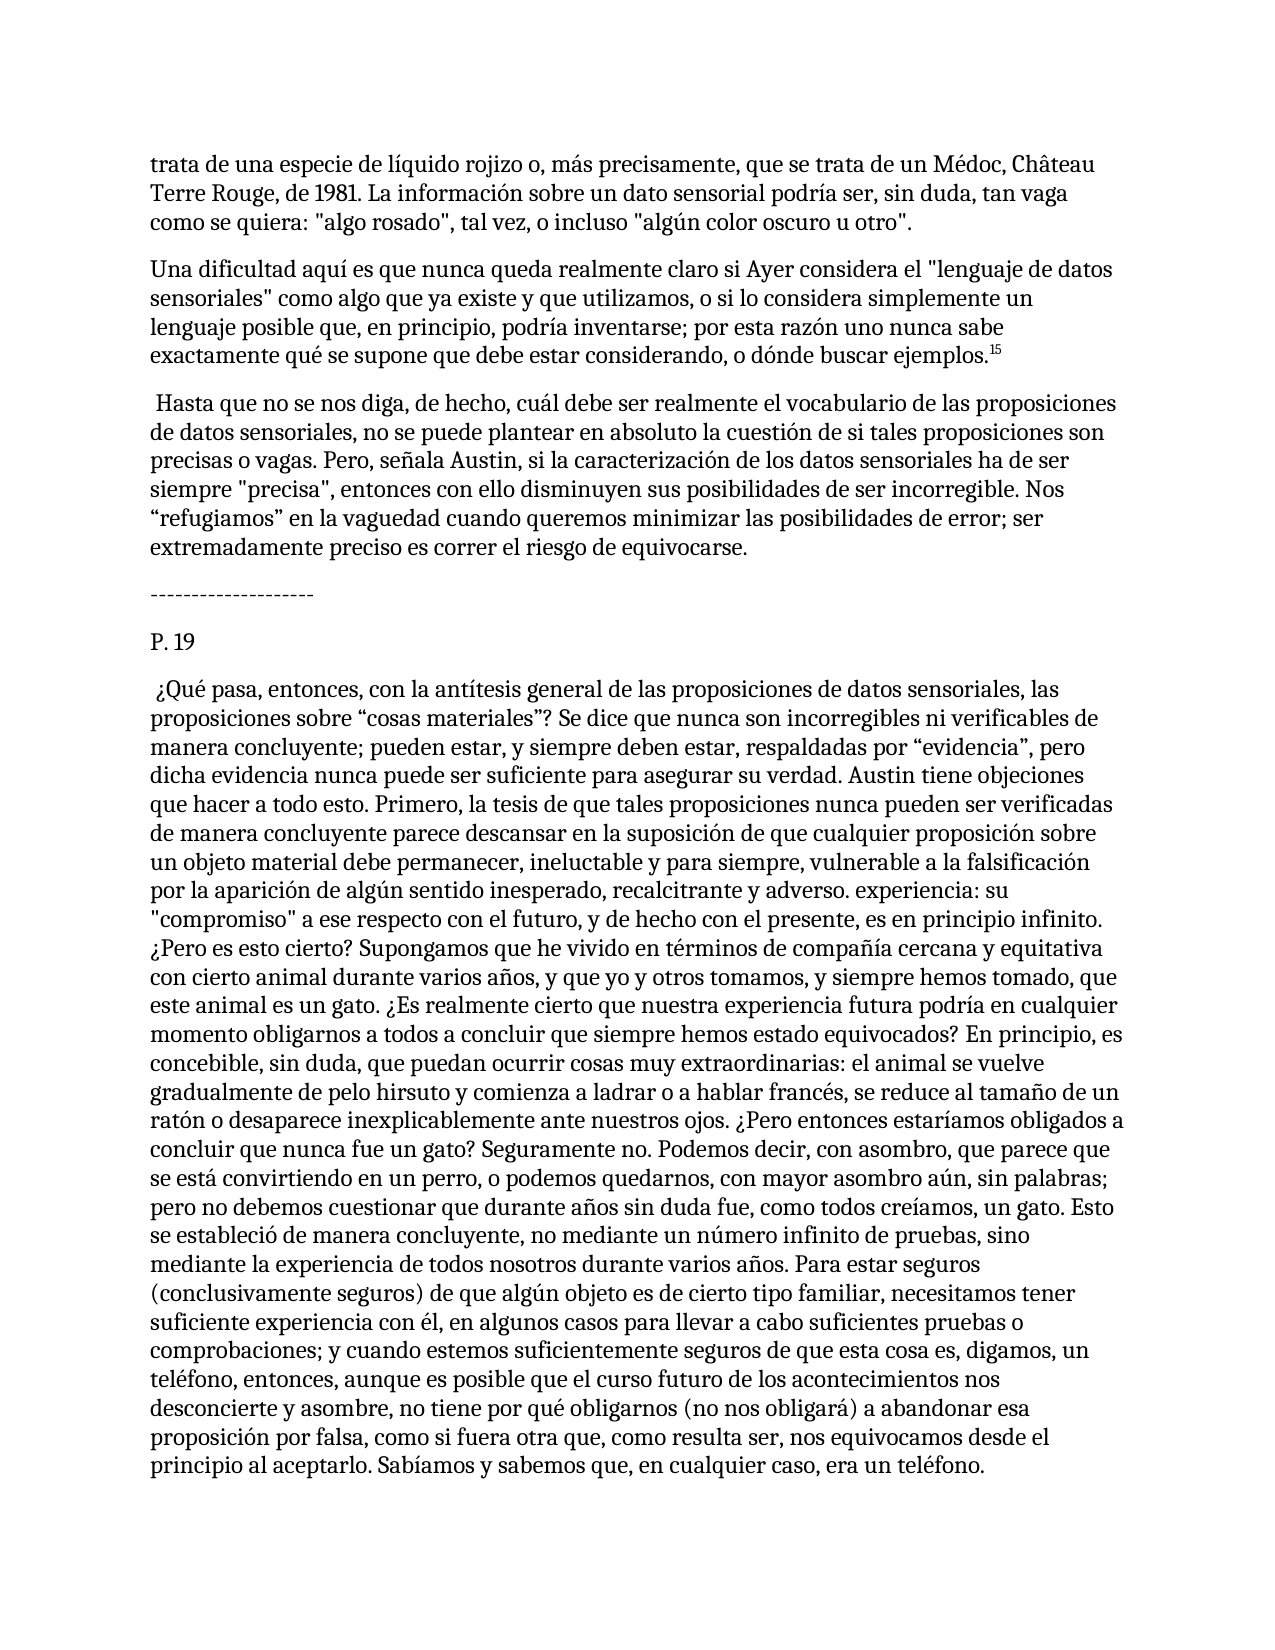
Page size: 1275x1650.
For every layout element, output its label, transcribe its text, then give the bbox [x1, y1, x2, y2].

text -------------------- [150, 580, 1125, 609]
text P. 19 [150, 627, 1125, 656]
text ¿Qué pasa, entonces, con la antítesis general de las proposiciones de datos sensoriales, las proposiciones sobre “cosas materiales”? Se dice que nunca son incorregibles ni verificables de manera concluyente; pueden estar, y siempre deben estar, respaldadas por “evidencia”, pero dicha evidencia nunca puede ser suficiente para asegurar su verdad. Austin tiene objeciones que hacer a todo esto. Primero, la tesis de que tales proposiciones nunca pueden ser verificadas de manera concluyente parece descansar en la suposición de que cualquier proposición sobre un objeto material debe permanecer, ineluctable y para siempre, vulnerable a la falsificación por la aparición de algún sentido inesperado, recalcitrante y adverso. experiencia: su "compromiso" a ese respecto con el futuro, y de hecho con el presente, es en principio infinito. ¿Pero es esto cierto? Supongamos que he vivido en términos de compañía cercana y equitativa con cierto animal durante varios años, y que yo y otros tomamos, y siempre hemos tomado, que este animal es un gato. ¿Es realmente cierto que nuestra experiencia futura podría en cualquier momento obligarnos a todos a concluir que siempre hemos estado equivocados? En principio, es concebible, sin duda, que puedan ocurrir cosas muy extraordinarias: el animal se vuelve gradualmente de pelo hirsuto y comienza a ladrar o a hablar francés, se reduce al tamaño de un ratón o desaparece inexplicablemente ante nuestros ojos. ¿Pero entonces estaríamos obligados a concluir que nunca fue un gato? Seguramente no. Podemos decir, con asombro, que parece que se está convirtiendo en un perro, o podemos quedarnos, con mayor asombro aún, sin palabras; pero no debemos cuestionar que durante años sin duda fue, como todos creíamos, un gato. Esto se estableció de manera concluyente, no mediante un número infinito de pruebas, sino mediante la experiencia de todos nosotros durante varios años. Para estar seguros (conclusivamente seguros) de que algún objeto es de cierto tipo familiar, necesitamos tener suficiente experiencia con él, en algunos casos para llevar a cabo suficientes pruebas o comprobaciones; y cuando estemos suficientemente seguros de que esta cosa es, digamos, un teléfono, entonces, aunque es posible que el curso futuro de los acontecimientos nos desconcierte y asombre, no tiene por qué obligarnos (no nos obligará) a abandonar esa proposición por falsa, como si fuera otra que, como resulta ser, nos equivocamos desde el principio al aceptarlo. Sabíamos y sabemos que, en cualquier caso, era un teléfono. [150, 675, 1125, 1480]
text Una dificultad aquí es que nunca queda realmente claro si Ayer considera el "lenguaje de datos sensoriales" como algo que ya existe y que utilizamos, o si lo considera simplemente un lenguaje posible que, en principio, podría inventarse; por esta razón uno nunca sabe exactamente qué se supone que debe estar considerando, o dónde buscar ejemplos.15 [150, 255, 1125, 370]
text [150, 150, 1125, 236]
text Hasta que no se nos diga, de hecho, cuál debe ser realmente el vocabulario de las proposiciones de datos sensoriales, no se puede plantear en absoluto la cuestión de si tales proposiciones son precisas o vagas. Pero, señala Austin, si la caracterización de los datos sensoriales ha de ser siempre "precisa", entonces con ello disminuyen sus posibilidades de ser incorregible. Nos “refugiamos” en la vaguedad cuando queremos minimizar las posibilidades de error; ser extremadamente preciso es correr el riesgo de equivocarse. [150, 389, 1125, 561]
